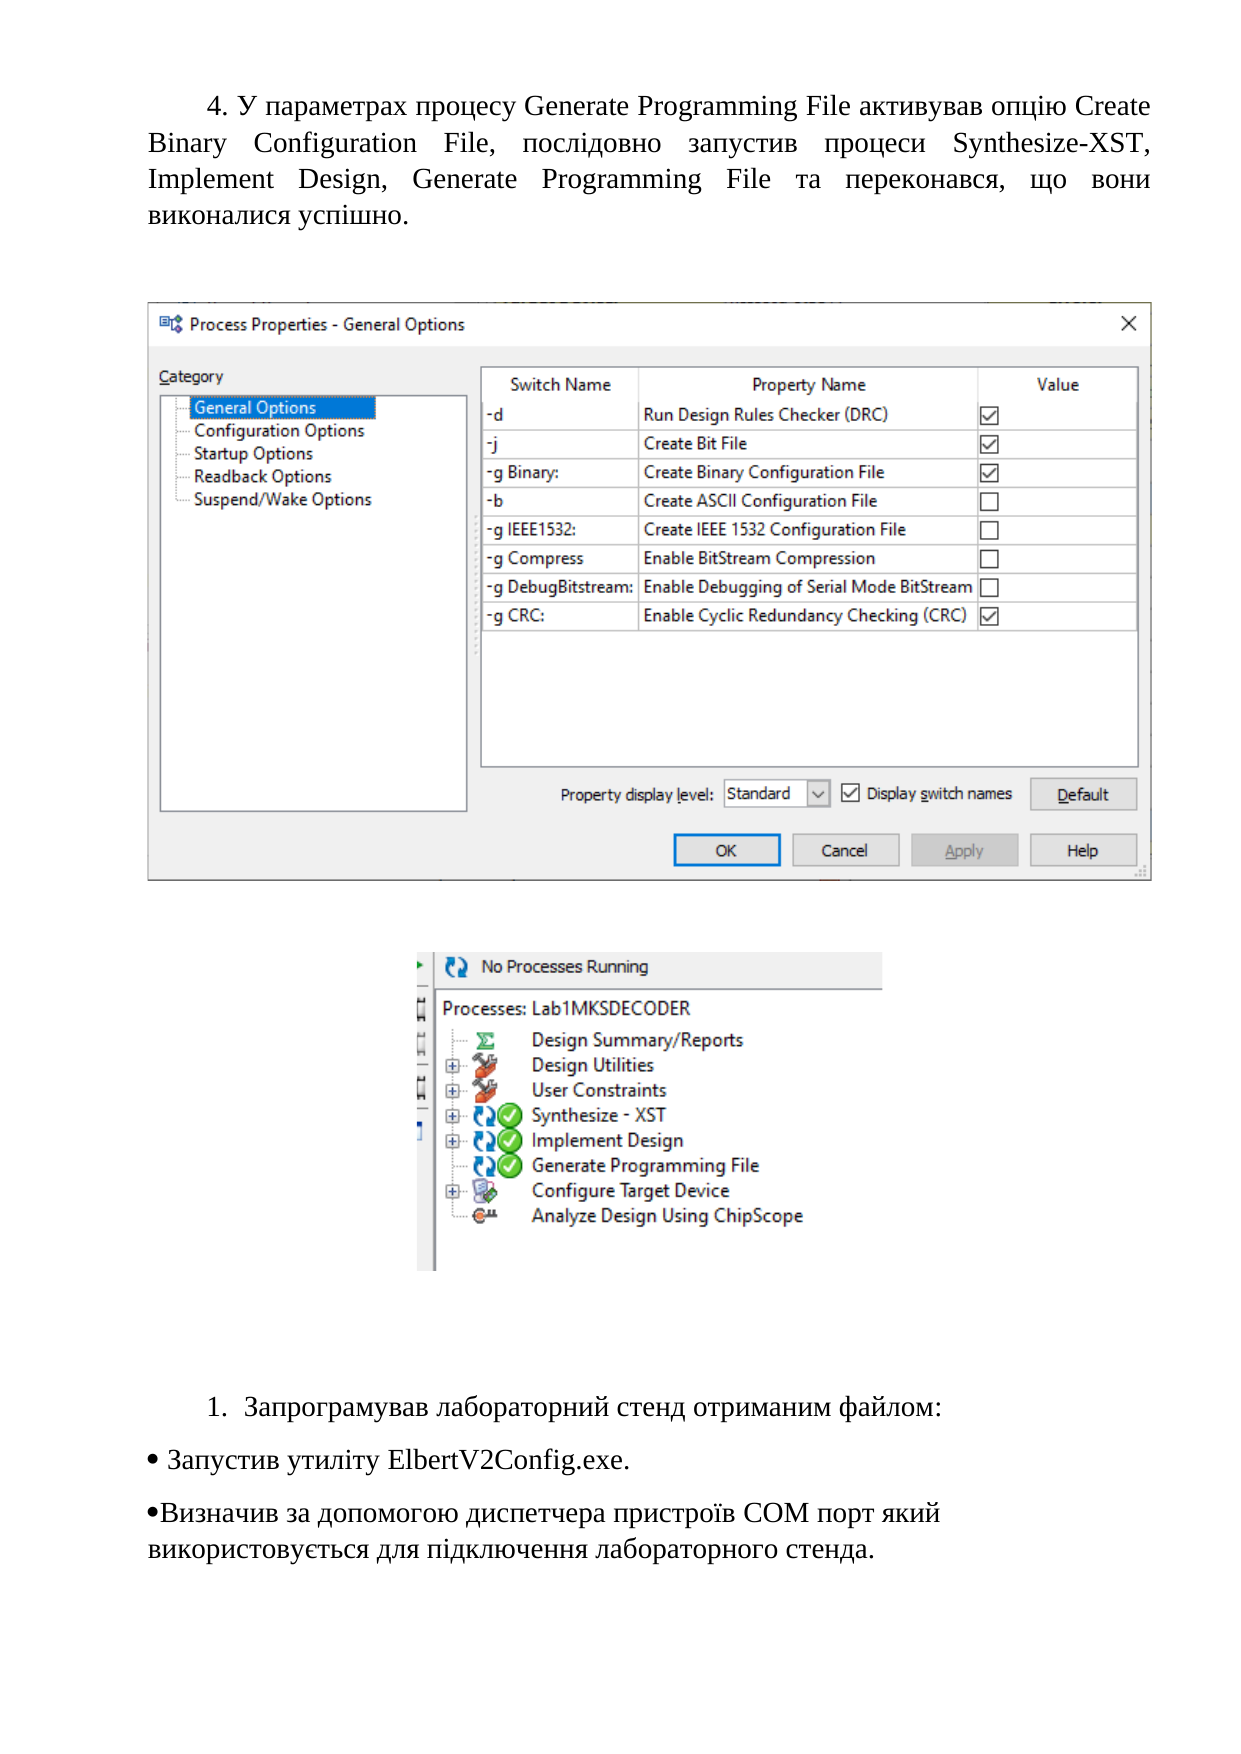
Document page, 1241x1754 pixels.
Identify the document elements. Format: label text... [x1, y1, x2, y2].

picture [416, 952, 883, 1271]
text Визначив за допомогою диспетчера пристроїв COM порт який використовується для підключення лабораторного стенда. [148, 1495, 1152, 1565]
picture [147, 302, 1152, 881]
text 4. У параметрах процесу Generate Programming File активував опцію Create Binary Configuration File, послідовно запустив процеси Synthesize-XST, Implement Design, Generate Programming File та переконався, що вони виконалися успішно. [148, 88, 1152, 231]
text Запустив утиліту ElbertV2Config.exe. [148, 1442, 1152, 1476]
list Запрограмував лабораторний стенд отриманим файлом: [206, 1389, 1152, 1423]
